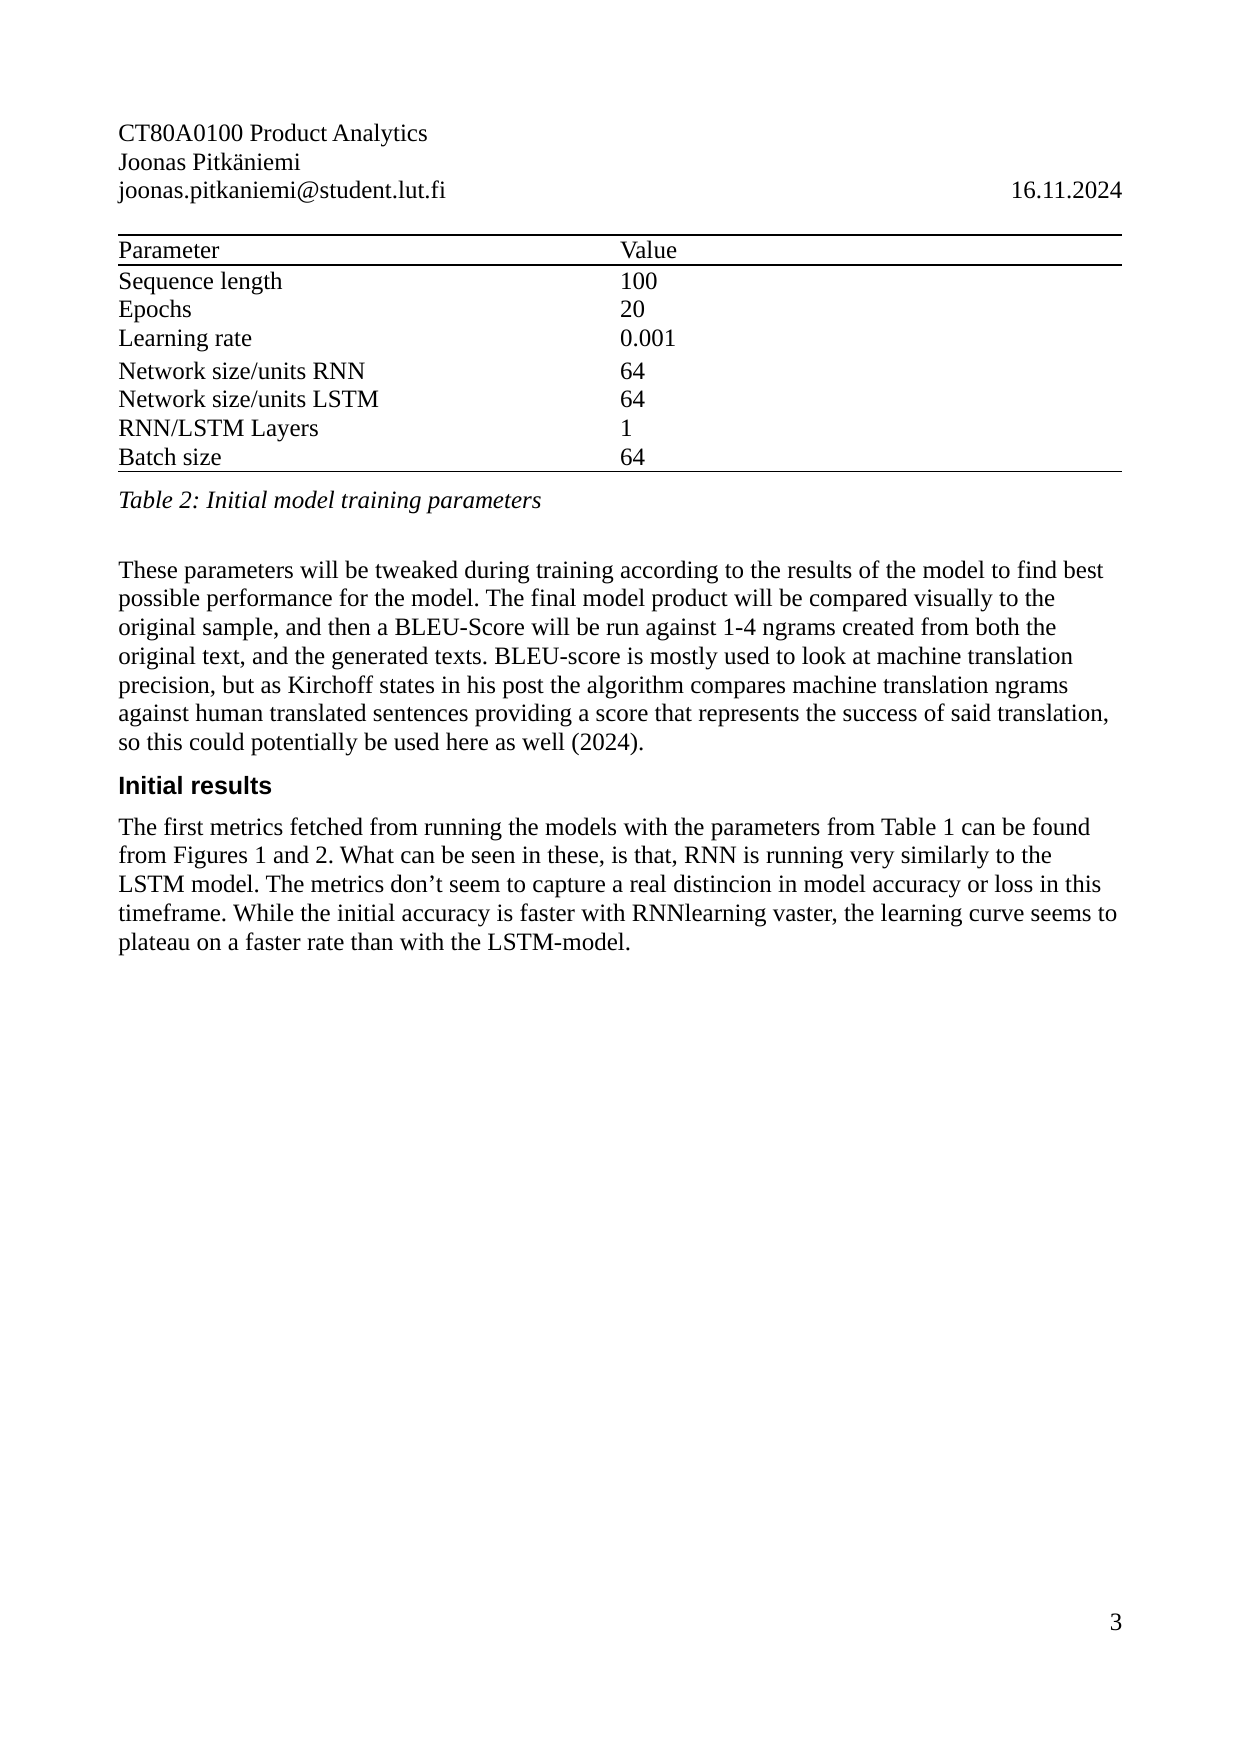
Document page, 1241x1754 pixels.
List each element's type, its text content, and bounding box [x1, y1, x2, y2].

subtitle Initial results [118, 771, 1122, 799]
table_cell 64 [620, 385, 1122, 413]
table_cell Epochs [118, 295, 620, 323]
table_cell 64 [620, 442, 1122, 471]
table_cell Learning rate [118, 323, 620, 356]
table_header Value [620, 236, 1122, 264]
table_cell Batch size [118, 442, 620, 471]
table_cell 0.001 [620, 323, 1122, 356]
text These parameters will be tweaked during training according to the results of the model to find best possible performance for the model. The final model product will be compared visually to the original sample, and then a BLEU-Score will be run against 1-4 ngrams created from both the original text, and the generated texts. BLEU-score is mostly used to look at machine translation precision, but as Kirchoff states in his post the algorithm compares machine translation ngrams against human translated sentences providing a score that represents the success of said translation, so this could potentially be used here as well (2024). [118, 555, 1122, 756]
table_cell 20 [620, 295, 1122, 323]
table_cell 64 [620, 356, 1122, 384]
text Table 2: Initial model training parameters [118, 485, 1122, 513]
text The first metrics fetched from running the models with the parameters from Table 1 can be found from Figures 1 and 2. What can be seen in these, is that, RNN is running very similarly to the LSTM model. The metrics don’t seem to capture a real distincion in model accuracy or loss in this timeframe. While the initial accuracy is faster with RNNlearning vaster, the learning curve seems to plateau on a faster rate than with the LSTM-model. [118, 812, 1122, 956]
table_cell 1 [620, 413, 1122, 442]
table_cell Network size/units RNN [118, 356, 620, 384]
table_cell RNN/LSTM Layers [118, 413, 620, 442]
table_cell 100 [620, 266, 1122, 294]
table_cell Sequence length [118, 266, 620, 294]
table_cell Network size/units LSTM [118, 385, 620, 413]
table_header Parameter [118, 236, 620, 264]
